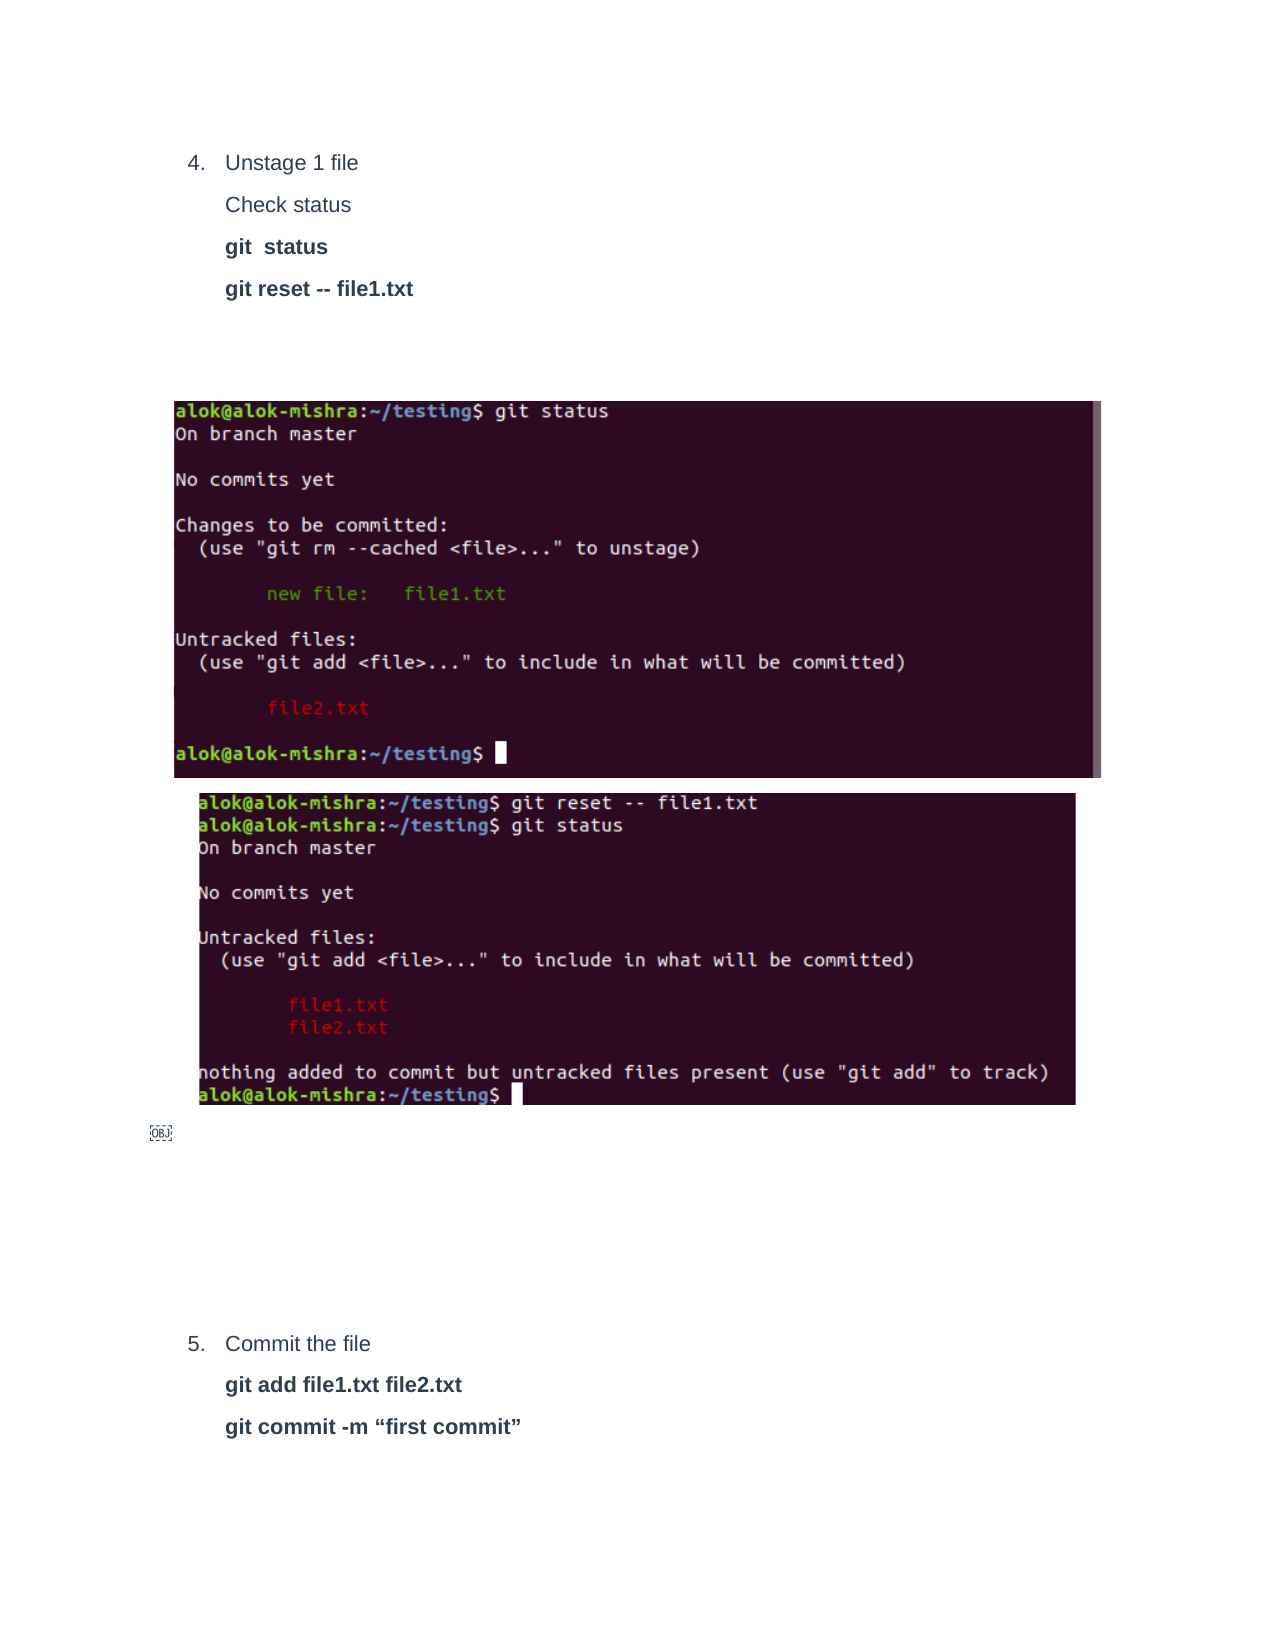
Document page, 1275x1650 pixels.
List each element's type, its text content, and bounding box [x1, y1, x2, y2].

text git reset -- file1.txt [225, 276, 1125, 301]
text git add file1.txt file2.txt [225, 1372, 1125, 1397]
list Unstage 1 file [187, 150, 1125, 175]
picture [173, 401, 1102, 778]
text Check status [225, 192, 1125, 217]
text git commit -m “first commit” [225, 1414, 1125, 1439]
text git status [225, 234, 1125, 259]
list Commit the file [187, 1330, 1125, 1356]
text ￼ [150, 1121, 1125, 1146]
picture [199, 793, 1076, 1105]
